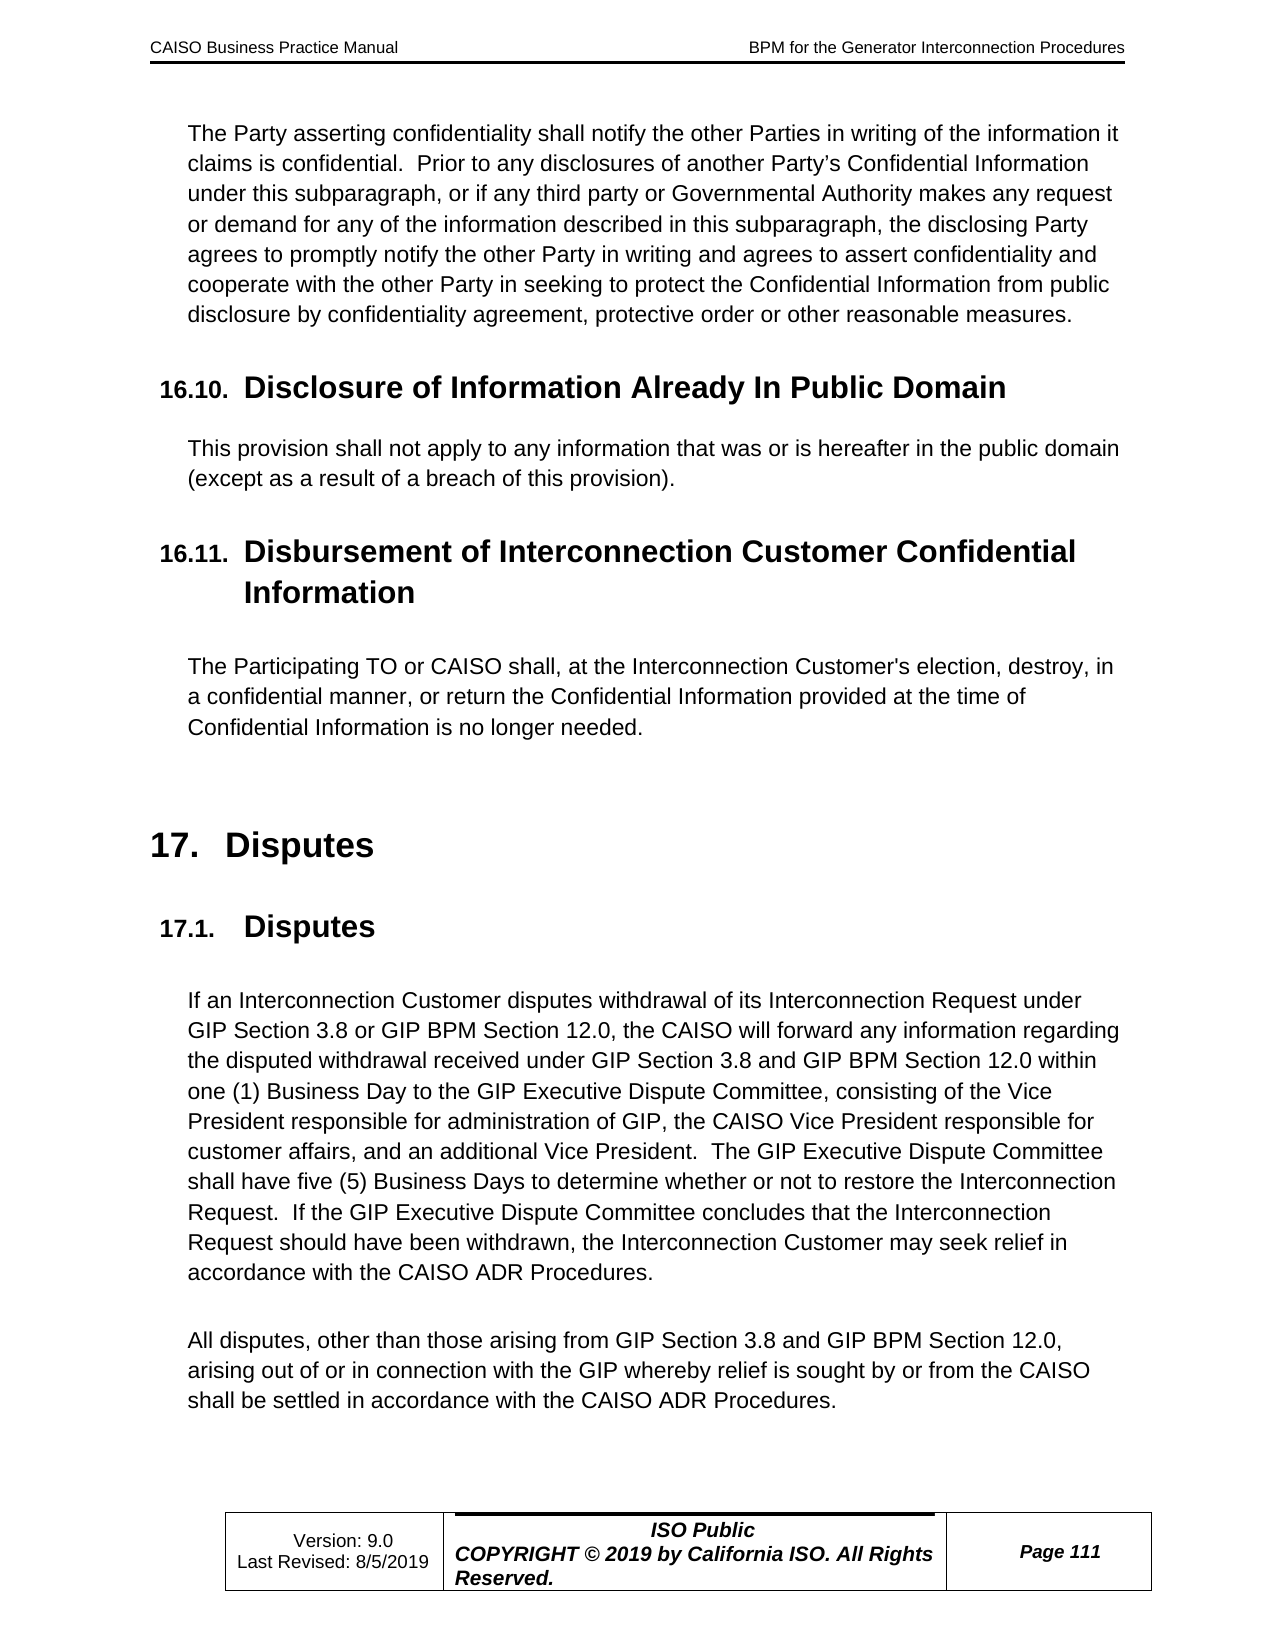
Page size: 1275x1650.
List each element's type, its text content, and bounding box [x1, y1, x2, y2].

list The Participating TO or CAISO shall, at the Interconnection Customer's election, destroy, in a confidential manner, or return the Confidential Information provided at the time of Confidential Information is no longer needed. [187, 653, 1125, 740]
text If an Interconnection Customer disputes withdrawal of its Interconnection Request under GIP Section 3.8 or GIP BPM Section 12.0, the CAISO will forward any information regarding the disputed withdrawal received under GIP Section 3.8 and GIP BPM Section 12.0 within one (1) Business Day to the GIP Executive Dispute Committee, consisting of the Vice President responsible for administration of GIP, the CAISO Vice President responsible for customer affairs, and an additional Vice President. The GIP Executive Dispute Committee shall have five (5) Business Days to determine whether or not to restore the Interconnection Request. If the GIP Executive Dispute Committee concludes that the Interconnection Request should have been withdrawn, the Interconnection Customer may seek relief in accordance with the CAISO ADR Procedures. [187, 987, 1125, 1285]
subtitle Disputes [159, 908, 1125, 944]
subtitle Disclosure of Information Already In Public Domain [159, 369, 1125, 405]
text All disputes, other than those arising from GIP Section 3.8 and GIP BPM Section 12.0, arising out of or in connection with the GIP whereby relief is sought by or from the CAISO shall be settled in accordance with the CAISO ADR Procedures. [187, 1327, 1125, 1413]
text This provision shall not apply to any information that was or is hereafter in the public domain (except as a result of a breach of this provision). [187, 435, 1125, 492]
subtitle Disputes [150, 824, 1125, 865]
text The Party asserting confidentiality shall notify the other Parties in writing of the information it claims is confidential. Prior to any disclosures of another Party’s Confidential Information under this subparagraph, or if any third party or Governmental Authority makes any request or demand for any of the information described in this subparagraph, the disclosing Party agrees to promptly notify the other Party in writing and agrees to assert confidentiality and cooperate with the other Party in seeking to protect the Confidential Information from public disclosure by confidentiality agreement, protective order or other reasonable measures. [187, 120, 1125, 328]
subtitle Disbursement of Interconnection Customer Confidential Information [159, 533, 1125, 610]
